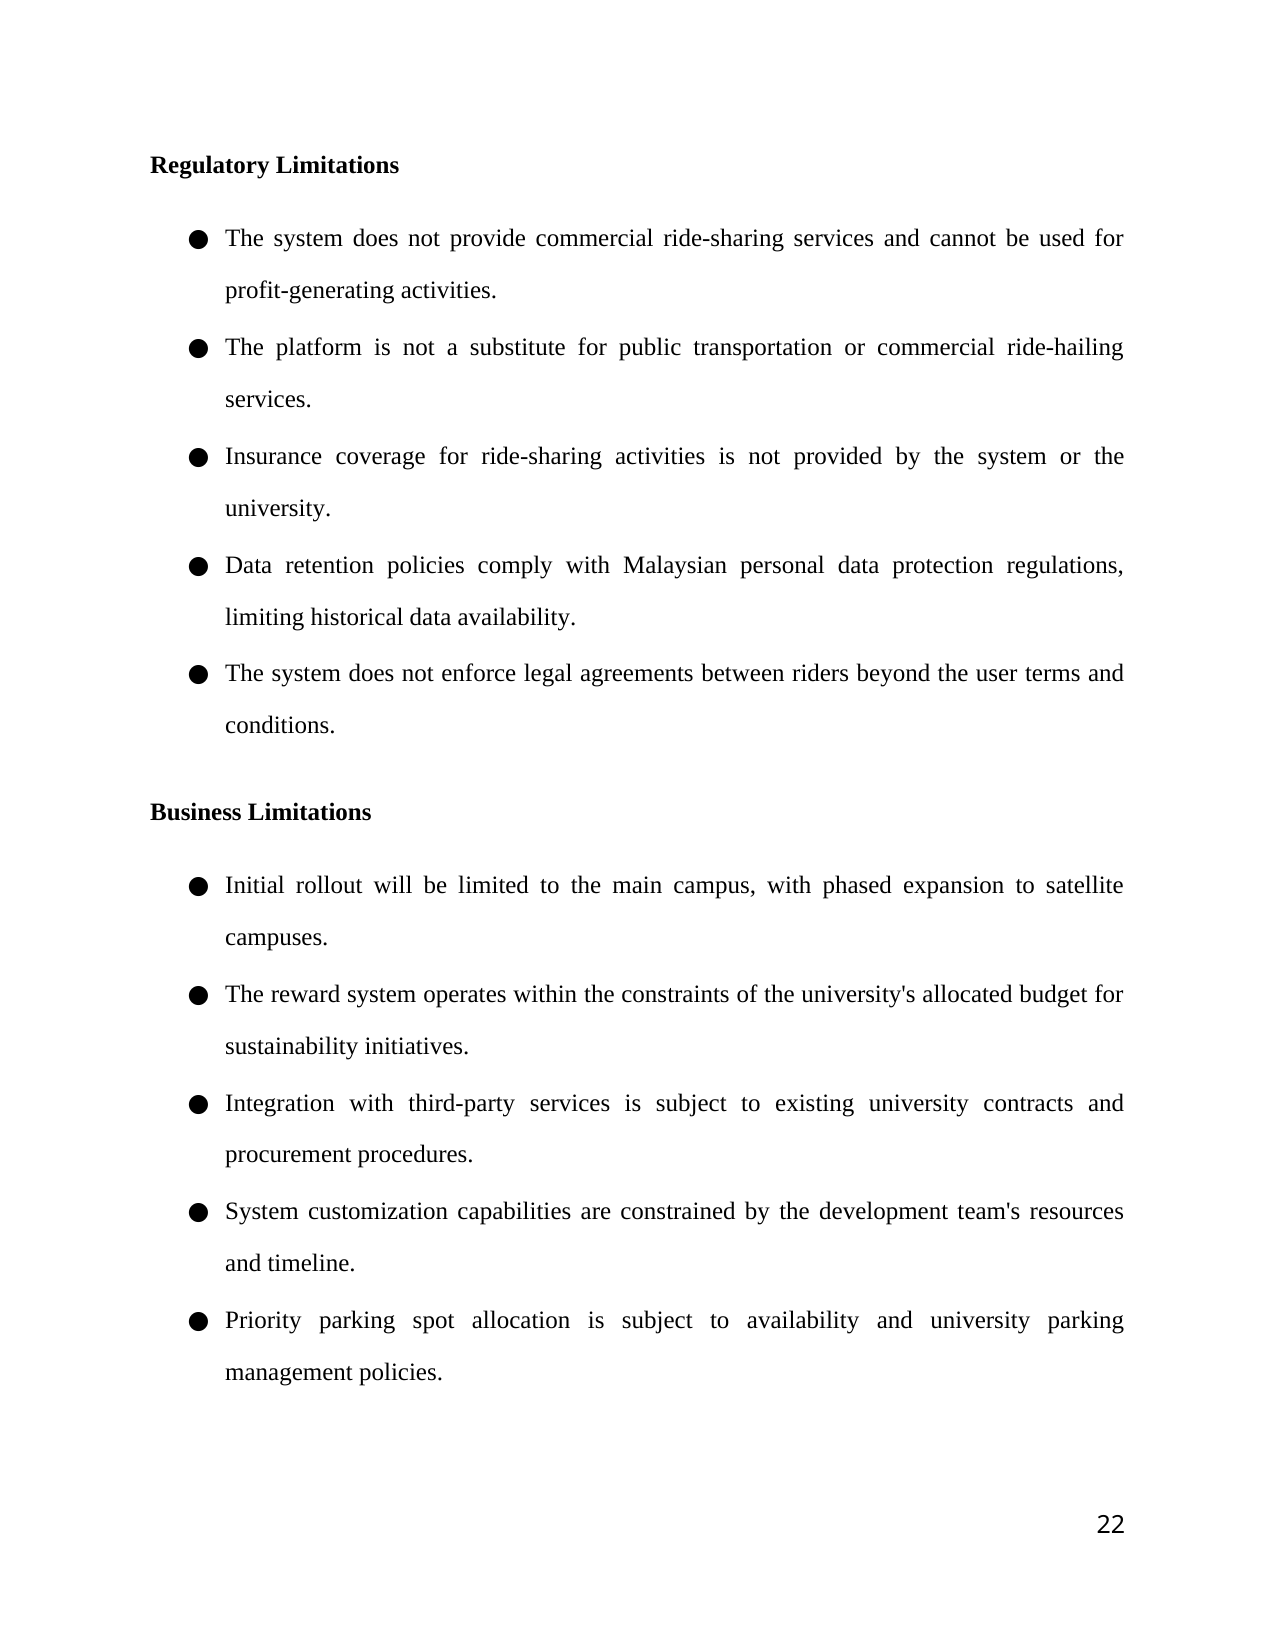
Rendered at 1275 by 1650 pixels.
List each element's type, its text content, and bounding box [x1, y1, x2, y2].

list The platform is not a substitute for public transportation or commercial ride-hailing services. [187, 318, 1125, 413]
list Priority parking spot allocation is subject to availability and university parking management policies. [187, 1291, 1125, 1386]
list The system does not provide commercial ride-sharing services and cannot be used for profit-generating activities. [187, 210, 1125, 304]
list Integration with third-party services is subject to existing university contracts and procurement procedures. [187, 1074, 1125, 1168]
list Data retention policies comply with Malaysian personal data protection regulations, limiting historical data availability. [187, 536, 1125, 630]
text Business Limitations [150, 797, 1125, 825]
list System customization capabilities are constrained by the development team's resources and timeline. [187, 1183, 1125, 1277]
list Initial rollout will be limited to the main campus, with phased expansion to satellite campuses. [187, 856, 1125, 951]
text Regulatory Limitations [150, 150, 1125, 179]
list The system does not enforce legal agreements between riders beyond the user terms and conditions. [187, 645, 1125, 739]
list Insurance coverage for ride-sharing activities is not provided by the system or the university. [187, 427, 1125, 522]
list The reward system operates within the constraints of the university's allocated budget for sustainability initiatives. [187, 965, 1125, 1059]
